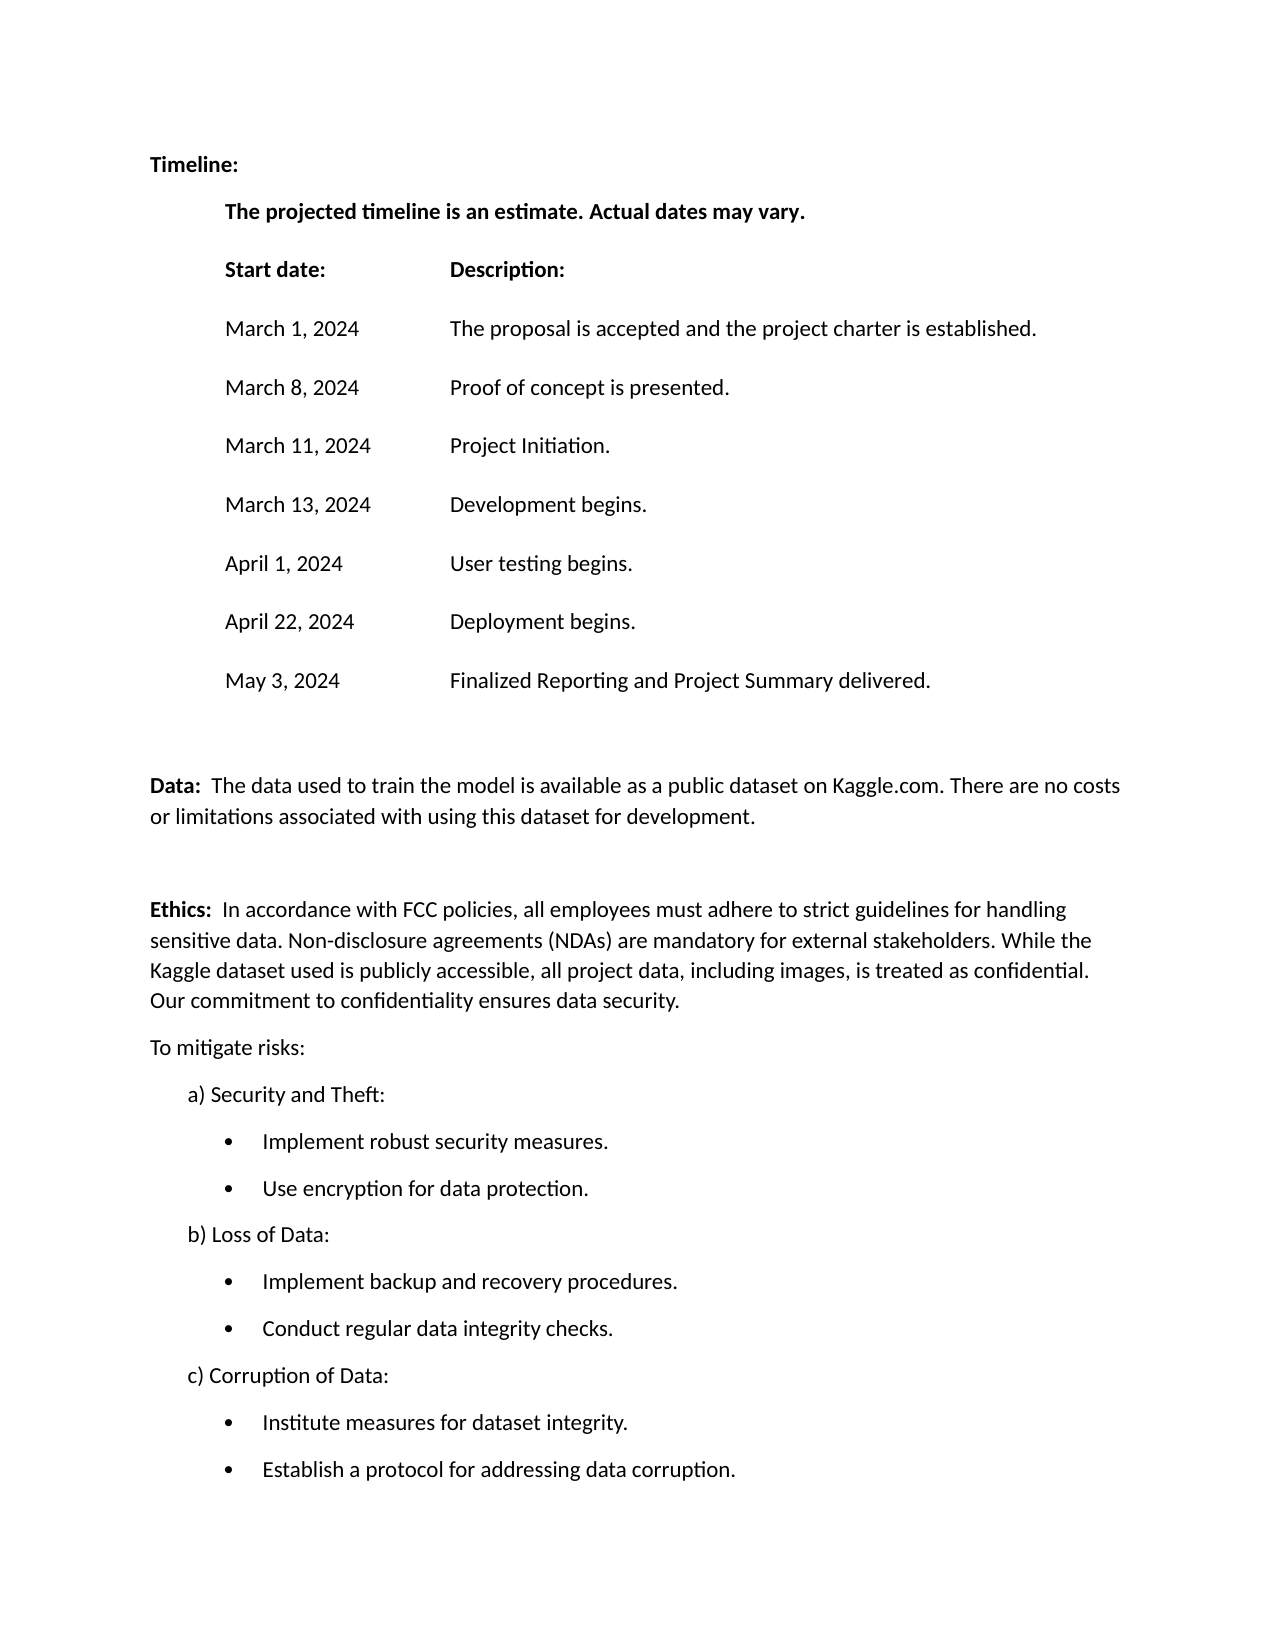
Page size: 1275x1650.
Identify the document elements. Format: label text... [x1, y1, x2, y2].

text Data: The data used to train the model is available as a public dataset on Kaggle.com. There are no costs or limitations associated with using this dataset for development. [150, 772, 1125, 830]
text Start date: Description: [150, 256, 1125, 283]
list Institute measures for dataset integrity. [225, 1408, 1125, 1436]
text May 3, 2024 Finalized Reporting and Project Summary delivered. [225, 666, 1125, 694]
text a) Security and Theft: [150, 1080, 1125, 1108]
text March 11, 2024 Project Initiation. [225, 431, 1125, 459]
text Ethics: In accordance with FCC policies, all employees must adhere to strict guidelines for handling sensitive data. Non-disclosure agreements (NDAs) are mandatory for external stakeholders. While the Kaggle dataset used is publicly accessible, all project data, including images, is treated as confidential. Our commitment to confidentiality ensures data security. [150, 896, 1125, 1014]
text March 1, 2024 The proposal is accepted and the project charter is established. [225, 314, 1125, 342]
text April 22, 2024 Deployment begins. [225, 607, 1125, 635]
text The projected timeline is an estimate. Actual dates may vary. [150, 197, 1125, 225]
list Use encryption for data protection. [225, 1174, 1125, 1202]
text April 1, 2024 User testing begins. [225, 549, 1125, 577]
list Implement backup and recovery procedures. [225, 1267, 1125, 1295]
text c) Corruption of Data: [150, 1361, 1125, 1389]
list Implement robust security measures. [225, 1127, 1125, 1155]
text March 13, 2024 Development begins. [225, 490, 1125, 518]
list Conduct regular data integrity checks. [225, 1314, 1125, 1342]
text Timeline: [150, 150, 1125, 178]
text b) Loss of Data: [150, 1221, 1125, 1248]
list Establish a protocol for addressing data corruption. [225, 1455, 1125, 1483]
text March 8, 2024 Proof of concept is presented. [225, 373, 1125, 401]
text To mitigate risks: [150, 1033, 1125, 1061]
